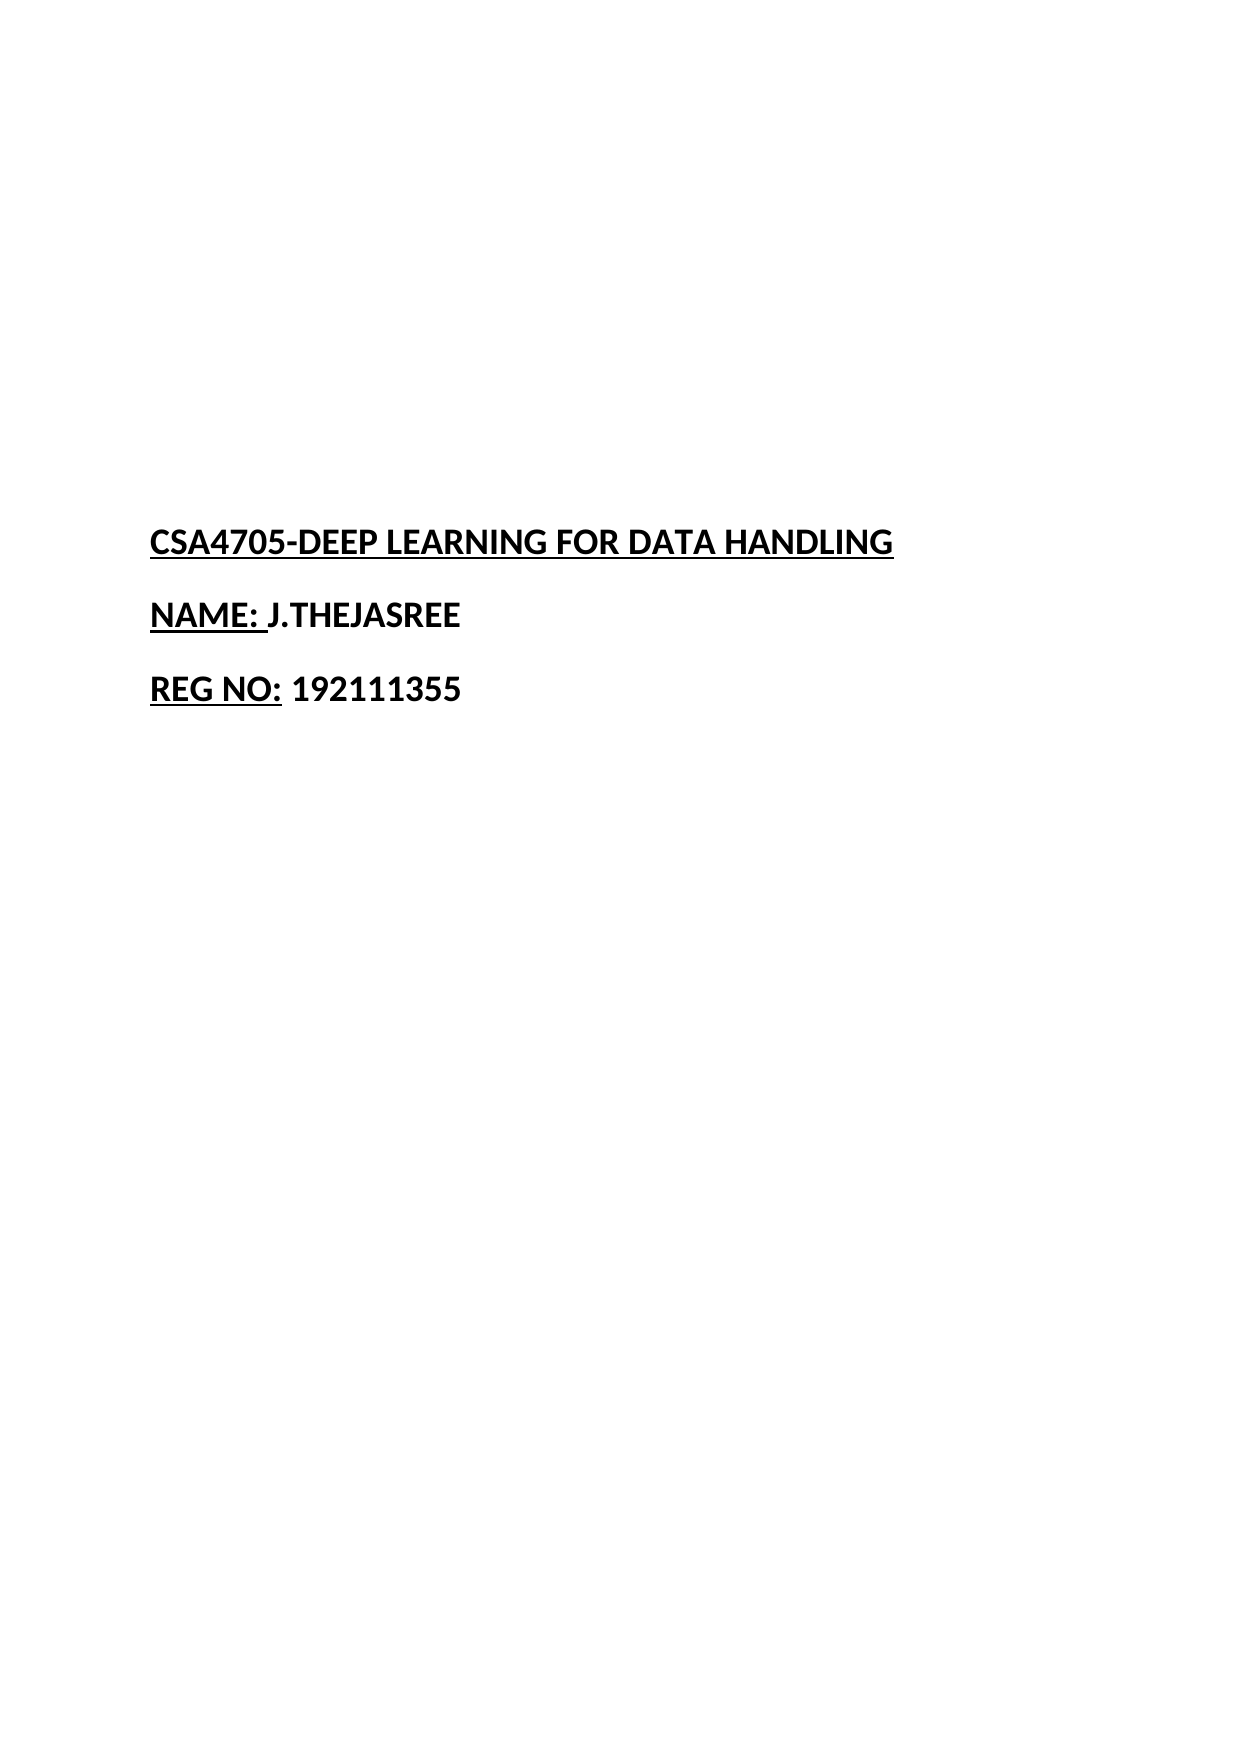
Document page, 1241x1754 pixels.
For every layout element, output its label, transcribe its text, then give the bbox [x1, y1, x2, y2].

text NAME: J.THEJASREE [150, 591, 1090, 637]
text REG NO: 192111355 [150, 665, 1090, 711]
text CSA4705-DEEP LEARNING FOR DATA HANDLING [150, 518, 1090, 563]
